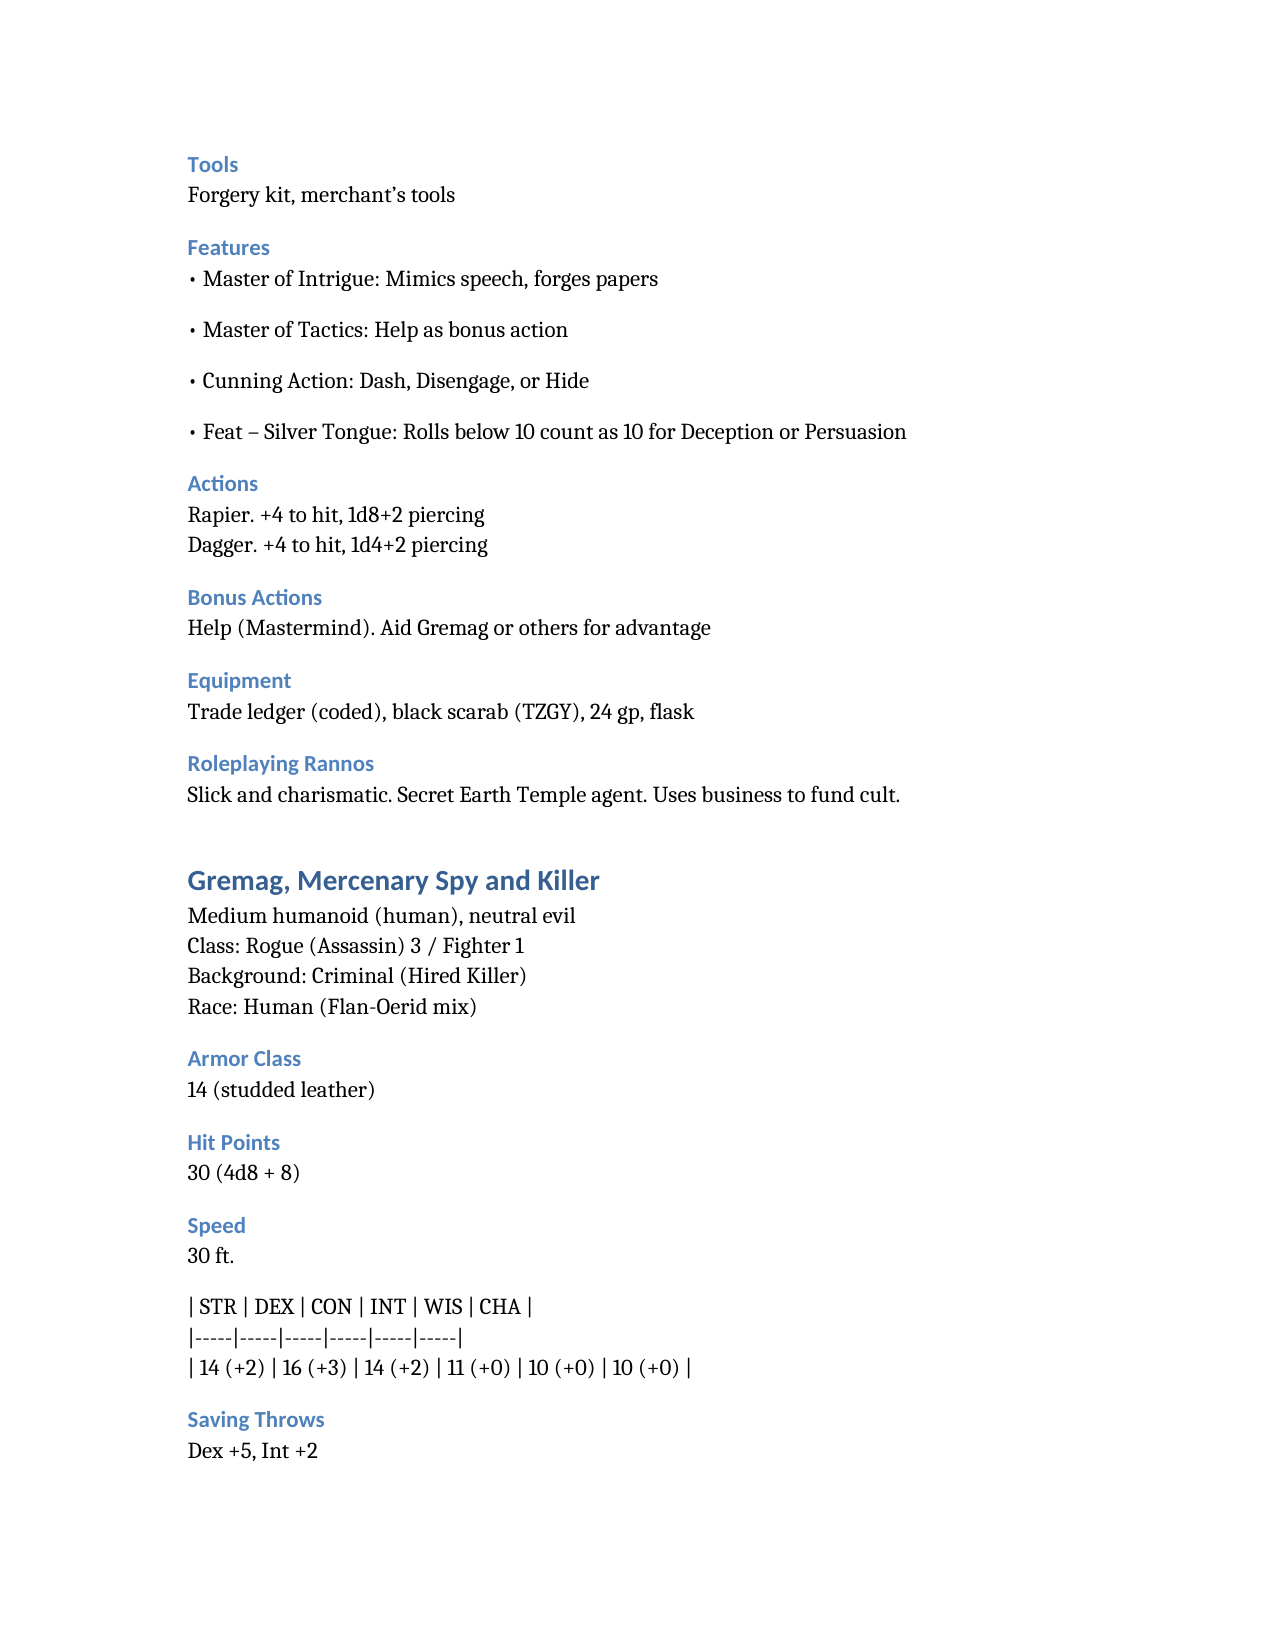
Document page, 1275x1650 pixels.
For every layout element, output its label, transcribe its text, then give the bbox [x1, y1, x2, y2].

text | STR | DEX | CON | INT | WIS | CHA | |-----|-----|-----|-----|-----|-----| | 14 (+2) | 16 (+3) | 14 (+2) | 11 (+0) | 10 (+0) | 10 (+0) | [187, 1294, 1087, 1381]
subtitle Hit Points [187, 1128, 1087, 1156]
subtitle Bonus Actions [187, 583, 1087, 611]
text Dex +5, Int +2 [187, 1438, 1087, 1464]
text • Master of Tactics: Help as bonus action [187, 316, 1087, 343]
text 30 (4d8 + 8) [187, 1160, 1087, 1186]
subtitle Gremag, Mercenary Spy and Killer [187, 862, 1087, 897]
text Trade ledger (coded), black scarab (TZGY), 24 gp, flask [187, 698, 1087, 725]
text 14 (studded leather) [187, 1077, 1087, 1103]
subtitle Roleplaying Rannos [187, 749, 1087, 777]
subtitle Saving Throws [187, 1406, 1087, 1434]
text • Master of Intrigue: Mimics speech, forges papers [187, 265, 1087, 292]
subtitle Speed [187, 1211, 1087, 1239]
text Forgery kit, merchant’s tools [187, 182, 1087, 208]
text Slick and charismatic. Secret Earth Temple agent. Uses business to fund cult. [187, 782, 1087, 808]
subtitle Equipment [187, 666, 1087, 694]
text Rapier. +4 to hit, 1d8+2 piercing Dagger. +4 to hit, 1d4+2 piercing [187, 502, 1087, 558]
subtitle Tools [187, 150, 1087, 178]
text • Feat – Silver Tongue: Rolls below 10 count as 10 for Deception or Persuasion [187, 418, 1087, 445]
text Help (Mastermind). Aid Gremag or others for advantage [187, 615, 1087, 642]
text 30 ft. [187, 1243, 1087, 1269]
subtitle Actions [187, 469, 1087, 498]
text Medium humanoid (human), neutral evil Class: Rogue (Assassin) 3 / Fighter 1 Background: Criminal (Hired Killer) Race: Human (Flan-Oerid mix) [187, 903, 1087, 1020]
subtitle Armor Class [187, 1044, 1087, 1072]
subtitle Features [187, 233, 1087, 261]
text • Cunning Action: Dash, Disengage, or Hide [187, 367, 1087, 394]
